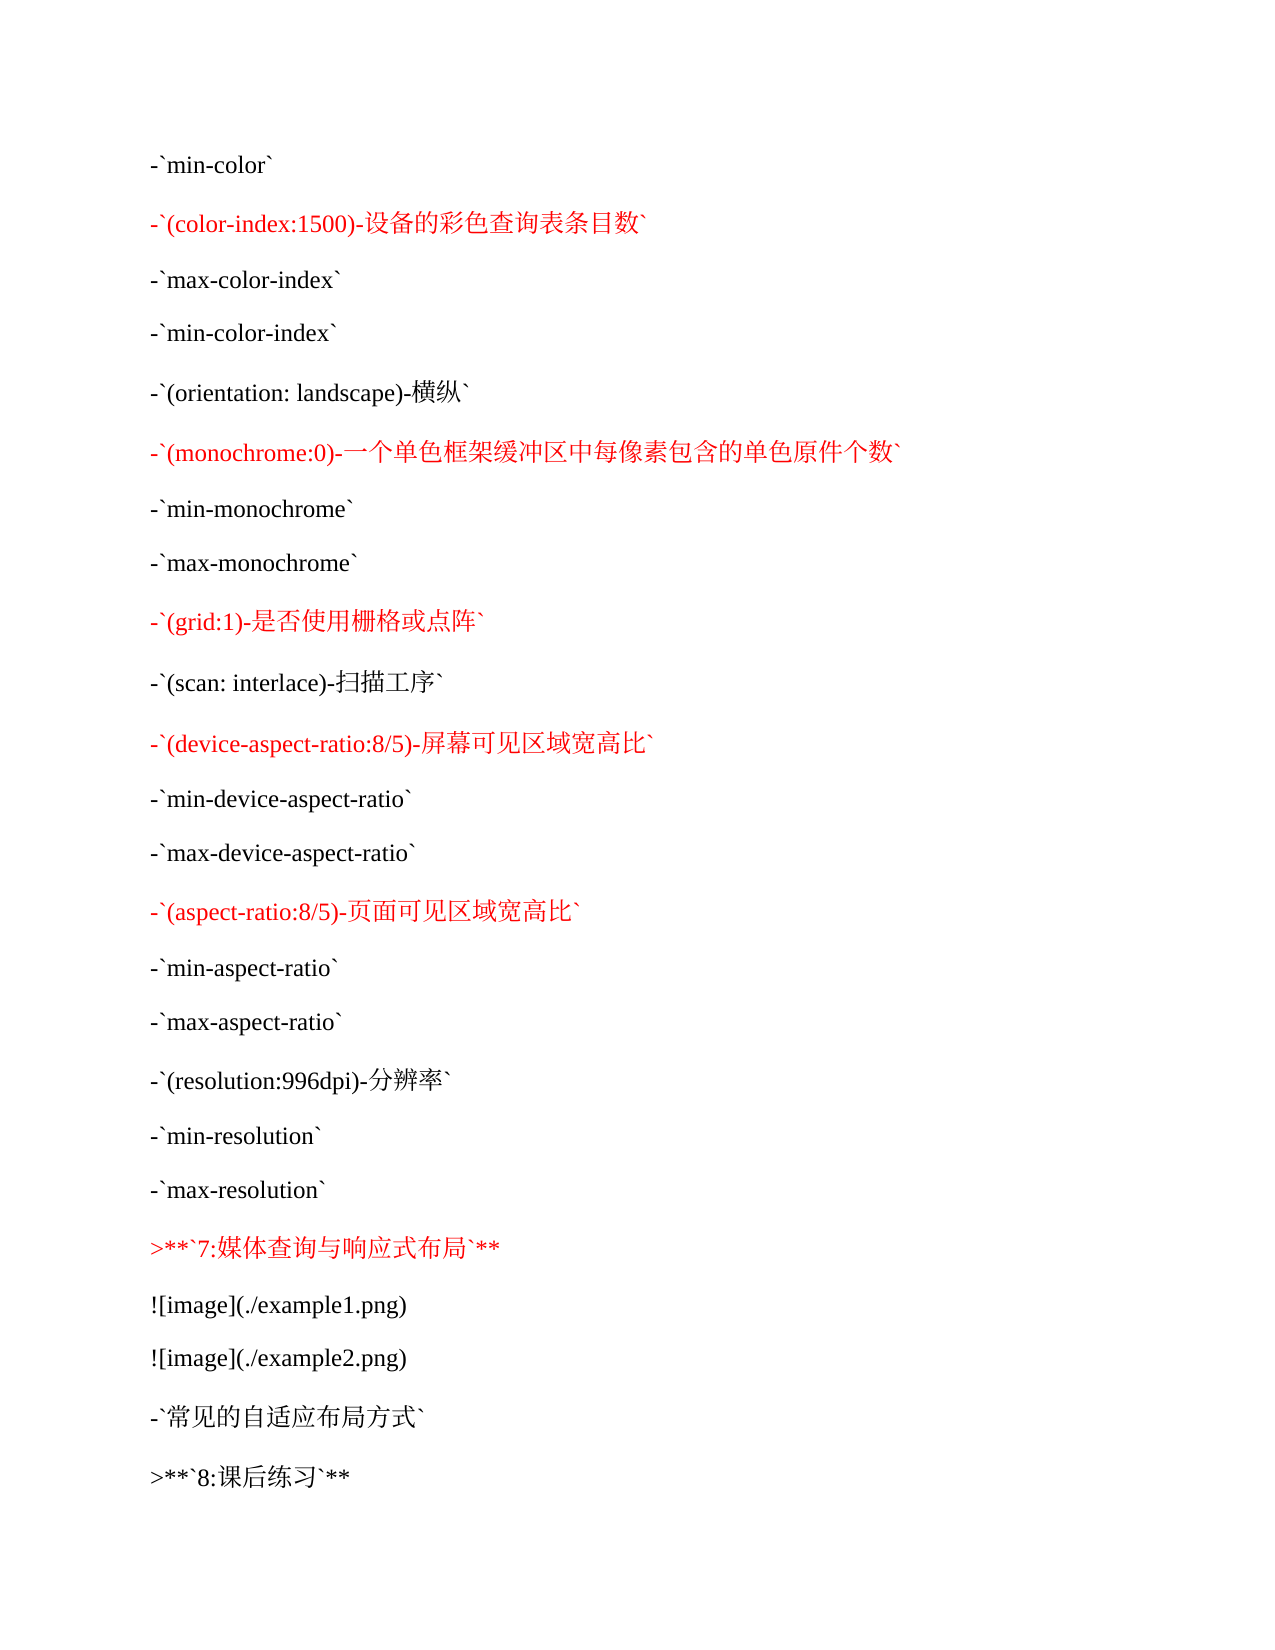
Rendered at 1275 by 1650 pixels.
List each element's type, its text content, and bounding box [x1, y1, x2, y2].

text -`max-resolution` [150, 1175, 1125, 1204]
text -`min-monochrome` [150, 494, 1125, 523]
text -`(device-aspect-ratio:8/5)-屏幕可见区域宽高比` [150, 723, 1125, 759]
text -`(resolution:996dpi)-分辨率` [150, 1060, 1125, 1096]
text -`(scan: interlace)-扫描工序` [150, 662, 1125, 698]
text -`max-monochrome` [150, 548, 1125, 577]
text >**`8:课后练习`** [150, 1458, 1125, 1494]
text -`max-color-index` [150, 265, 1125, 293]
text >**`7:媒体查询与响应式布局`** [150, 1229, 1125, 1265]
text -`(grid:1)-是否使用栅格或点阵` [150, 602, 1125, 637]
text -`(aspect-ratio:8/5)-页面可见区域宽高比` [150, 892, 1125, 928]
text -`min-aspect-ratio` [150, 953, 1125, 982]
text ![image](./example1.png) [150, 1290, 1125, 1318]
text -`min-color-index` [150, 318, 1125, 347]
text -`min-resolution` [150, 1121, 1125, 1150]
text -`min-device-aspect-ratio` [150, 784, 1125, 813]
text -`(orientation: landscape)-横纵` [150, 372, 1125, 408]
text -`min-color` [150, 150, 1125, 179]
text -`max-aspect-ratio` [150, 1007, 1125, 1035]
text ![image](./example2.png) [150, 1343, 1125, 1372]
text -`常见的自适应布局方式` [150, 1397, 1125, 1433]
text -`max-device-aspect-ratio` [150, 838, 1125, 867]
text -`(color-index:1500)-设备的彩色查询表条目数` [150, 204, 1125, 240]
text -`(monochrome:0)-一个单色框架缓冲区中每像素包含的单色原件个数` [150, 433, 1125, 469]
